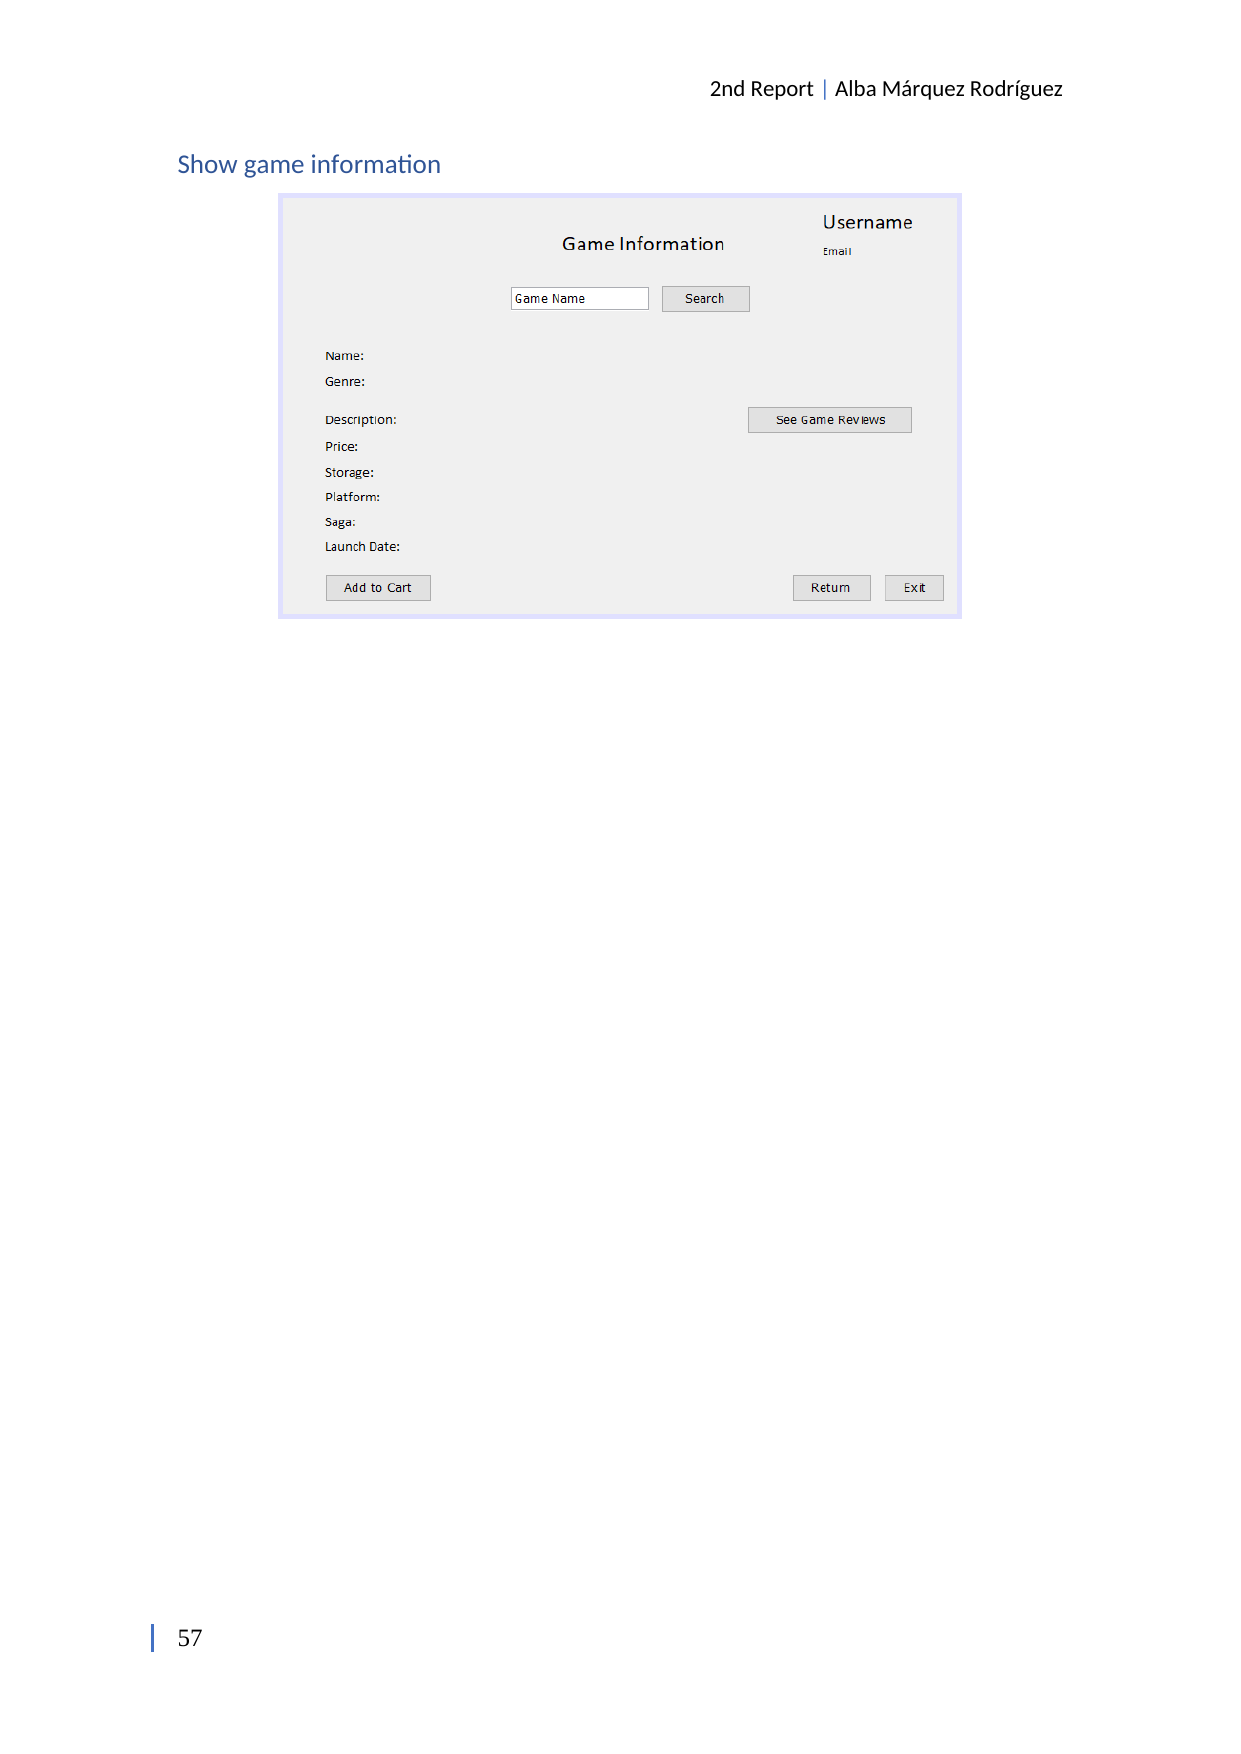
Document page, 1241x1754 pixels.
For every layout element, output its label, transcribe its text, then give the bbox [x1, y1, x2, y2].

picture [273, 187, 967, 625]
subtitle Show game information [177, 148, 1063, 181]
